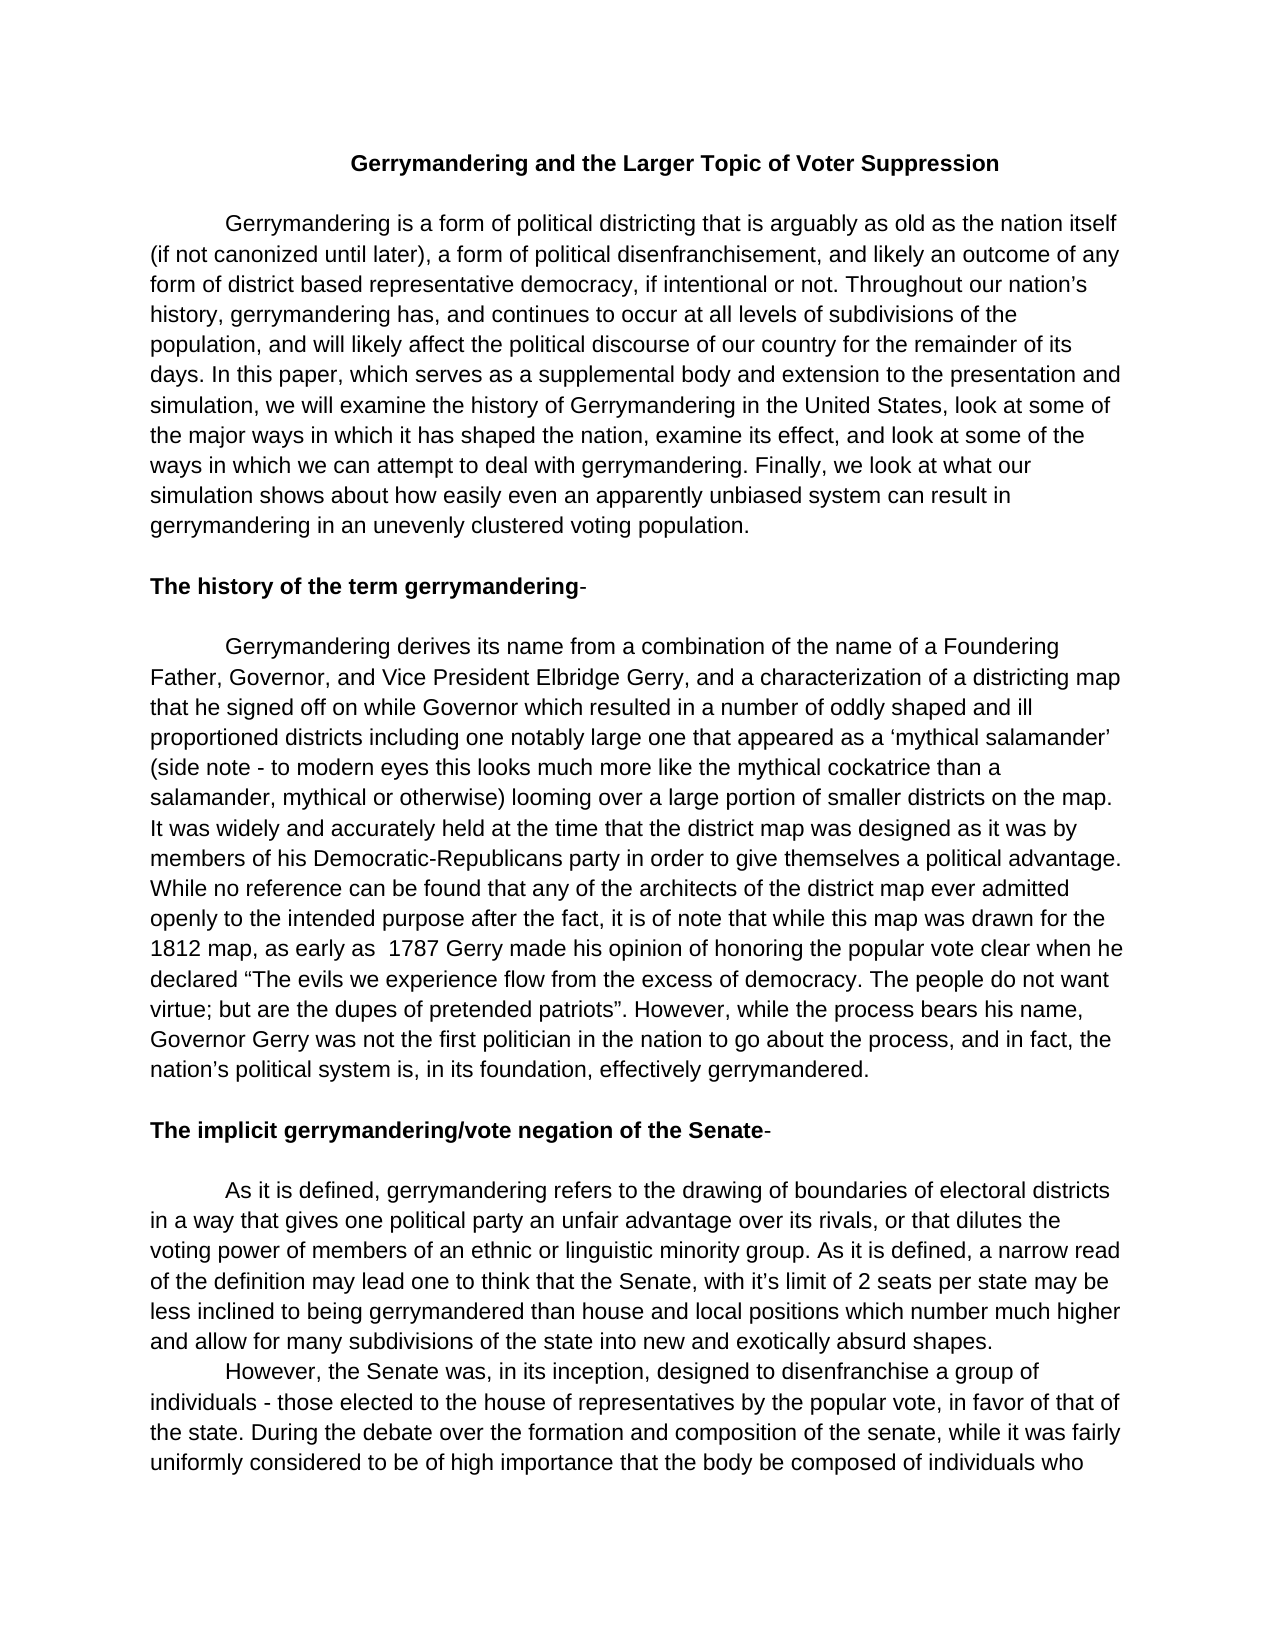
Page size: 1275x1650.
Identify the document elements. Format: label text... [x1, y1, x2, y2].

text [150, 1358, 1125, 1475]
text Gerrymandering derives its name from a combination of the name of a Foundering Father, Governor, and Vice President Elbridge Gerry, and a characterization of a districting map that he signed off on while Governor which resulted in a number of oddly shaped and ill proportioned districts including one notably large one that appeared as a ‘mythical salamander’ (side note - to modern eyes this looks much more like the mythical cockatrice than a salamander, mythical or otherwise) looming over a large portion of smaller districts on the map. It was widely and accurately held at the time that the district map was designed as it was by members of his Democratic-Republicans party in order to give themselves a political advantage. While no reference can be found that any of the architects of the district map ever admitted openly to the intended purpose after the fact, it is of note that while this map was drawn for the 1812 map, as early as 1787 Gerry made his opinion of honoring the popular vote clear when he declared “The evils we experience flow from the excess of democracy. The people do not want virtue; but are the dupes of pretended patriots”. However, while the process bears his name, Governor Gerry was not the first politician in the nation to go about the process, and in fact, the nation’s political system is, in its foundation, effectively gerrymandered. [150, 633, 1125, 1083]
text The implicit gerrymandering/vote negation of the Senate- [150, 1117, 1125, 1143]
text Gerrymandering and the Larger Topic of Voter Suppression [150, 150, 1125, 176]
text The history of the term gerrymandering- [150, 573, 1125, 599]
text Gerrymandering is a form of political districting that is arguably as old as the nation itself (if not canonized until later), a form of political disenfranchisement, and likely an outcome of any form of district based representative democracy, if intentional or not. Throughout our nation’s history, gerrymandering has, and continues to occur at all levels of subdivisions of the population, and will likely affect the political discourse of our country for the remainder of its days. In this paper, which serves as a supplemental body and extension to the presentation and simulation, we will examine the history of Gerrymandering in the United States, look at some of the major ways in which it has shaped the nation, examine its effect, and look at some of the ways in which we can attempt to deal with gerrymandering. Finally, we look at what our simulation shows about how easily even an apparently unbiased system can result in gerrymandering in an unevenly clustered voting population. [150, 210, 1125, 539]
text As it is defined, gerrymandering refers to the drawing of boundaries of electoral districts in a way that gives one political party an unfair advantage over its rivals, or that dilutes the voting power of members of an ethnic or linguistic minority group. As it is defined, a narrow read of the definition may lead one to think that the Senate, with it’s limit of 2 seats per state may be less inclined to being gerrymandered than house and local positions which number much higher and allow for many subdivisions of the state into new and exotically absurd shapes. [150, 1177, 1125, 1354]
